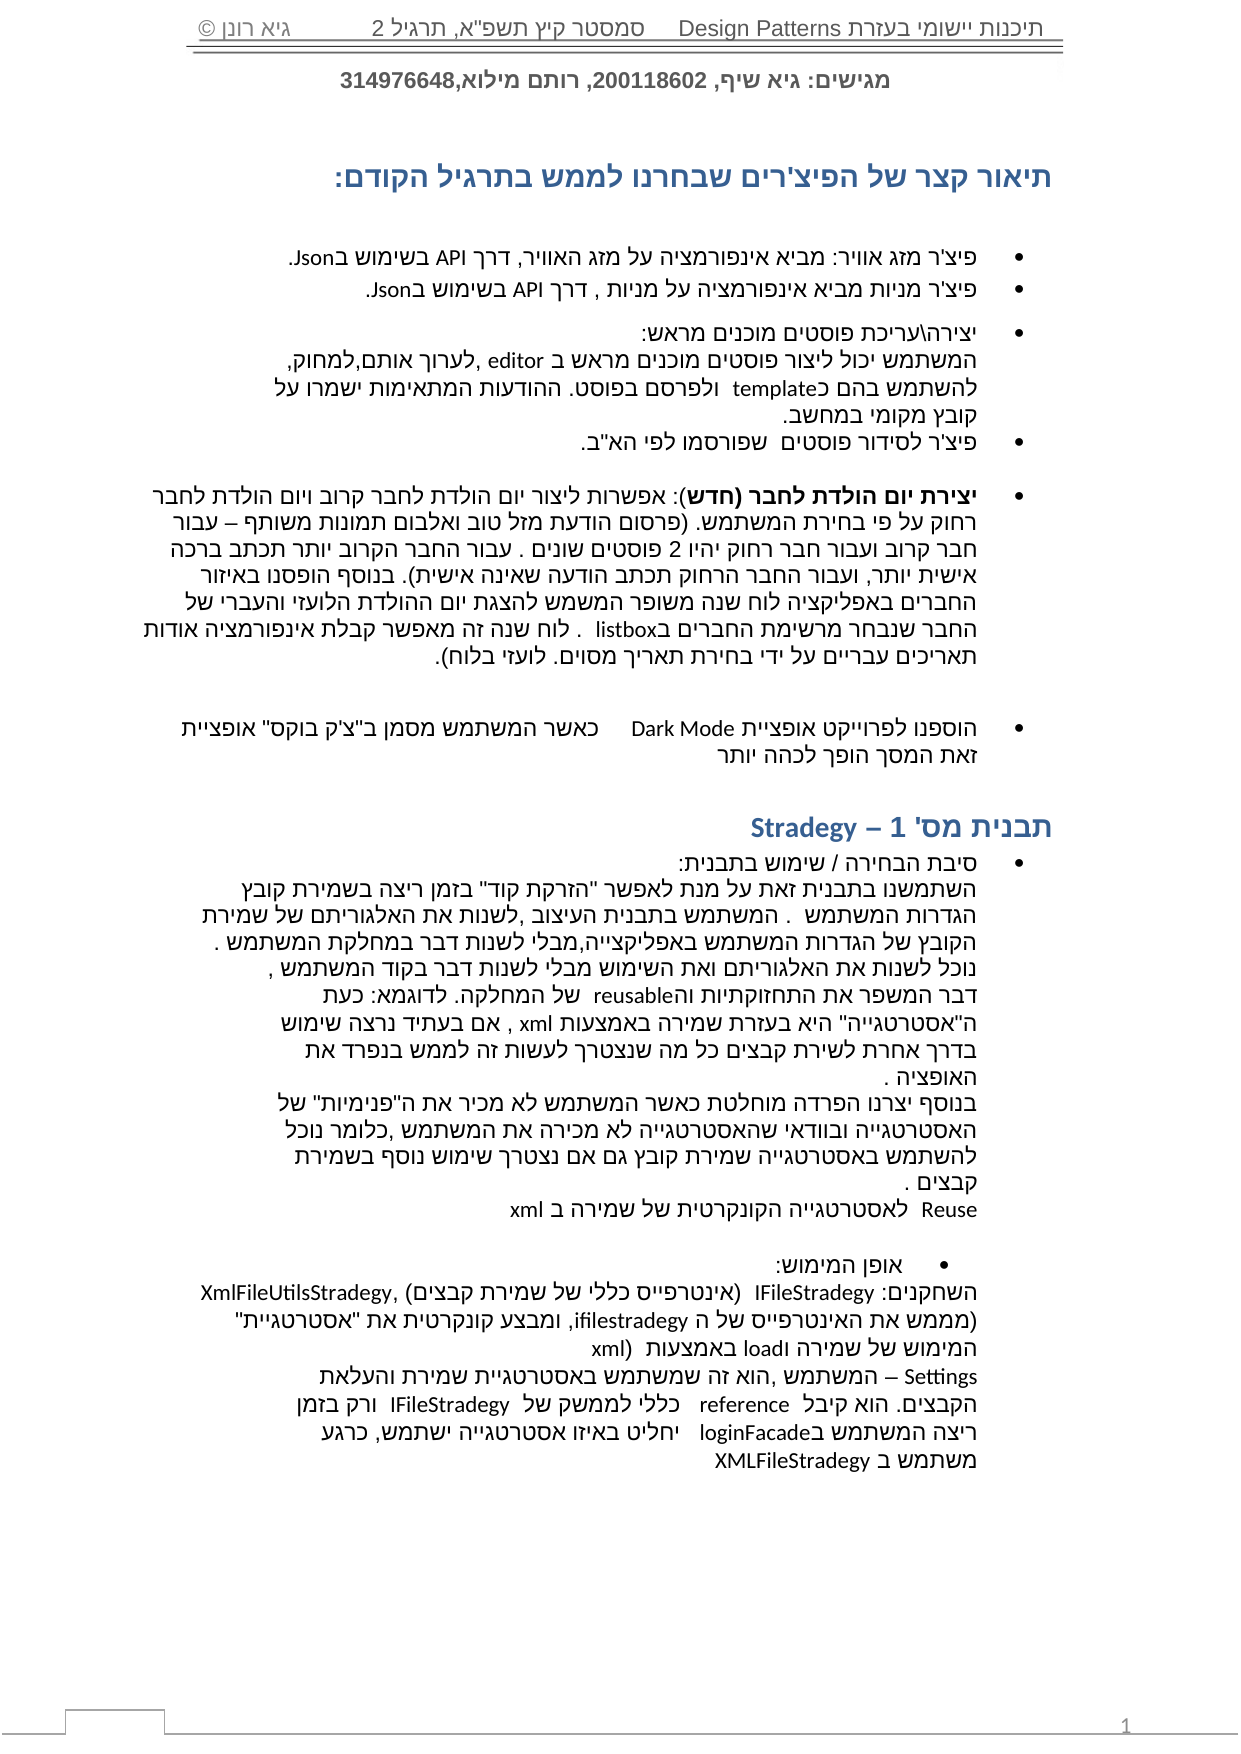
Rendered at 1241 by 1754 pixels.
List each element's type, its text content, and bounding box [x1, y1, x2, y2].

list אופן המימוש: השחקנים: IFileStradegy (אינטרפייס כללי של שמירת קבצים) ,XmlFileUtilsStradegy (מממש את האינטרפייס של ה ifilestradegy, ומבצע קונקרטית את "אסטרטגיית" המימוש של שמירה וload באמצעות (xml [187, 1252, 978, 1362]
text בנוסף יצרנו הפרדה מוחלטת כאשר המשתמש לא מכיר את ה"פנימיות" של האסטרטגייה ובוודאי שהאסטרטגייה לא מכירה את המשתמש ,כלומר נוכל להשתמש באסטרטגייה שמירת קובץ גם אם נצטרך שימוש נוסף בשמירת קבצים . [262, 1090, 978, 1196]
list הוספנו לפרוייקט אופציית Dark Mode כאשר המשתמש מסמן ב"צ'ק בוקס" אופציית זאת המסך הופך לכהה יותר [143, 714, 1015, 768]
subtitle תיאור קצר של הפיצ'רים שבחרנו לממש בתרגיל הקודם: [187, 160, 1053, 193]
list פיצ'ר מזג אוויר: מביא אינפורמציה על מזג האוויר, דרך API בשימוש בJson. [187, 243, 1015, 271]
list יצירת יום הולדת לחבר (חדש): אפשרות ליצור יום הולדת לחבר קרוב ויום הולדת לחבר רחוק על פי בחירת המשתמש. (פרסום הודעת מזל טוב ואלבום תמונות משותף – עבור חבר קרוב ועבור חבר רחוק יהיו 2 פוסטים שונים . עבור החבר הקרוב יותר תכתב ברכה אישית יותר, ועבור החבר הרחוק תכתב הודעה שאינה אישית). בנוסף הופסנו באיזור החברים באפליקציה לוח שנה משופר המשמש להצגת יום ההולדת הלועזי והעברי של החבר שנבחר מרשימת החברים בlistbox . לוח שנה זה מאפשר קבלת אינפורמציה אודות תאריכים עבריים על ידי בחירת תאריך מסוים. לועזי בלוח). [143, 483, 1015, 669]
text Reuse לאסטרטגייה הקונקרטית של שמירה ב xml [262, 1196, 978, 1224]
picture [186, 0, 1064, 104]
list סיבת הבחירה / שימוש בתבנית: השתמשנו בתבנית זאת על מנת לאפשר "הזרקת קוד" בזמן ריצה בשמירת קובץ הגדרות המשתמש . המשתמש בתבנית העיצוב ,לשנות את האלגוריתם של שמירת הקובץ של הגדרות המשתמש באפליקצייה,מבלי לשנות דבר במחלקת המשתמש . [187, 850, 1015, 955]
text Settings – המשתמש ,הוא זה שמשתמש באסטרטגיית שמירת והעלאת הקבצים. הוא קיבל reference כללי לממשק של IFileStradegy ורק בזמן ריצה המשתמש בloginFacade יחליט באיזו אסטרטגייה ישתמש, כרגע משתמש ב XMLFileStradegy [262, 1362, 978, 1474]
subtitle תבנית מס' 1 – Stradegy [187, 809, 1053, 844]
list פיצ'ר לסידור פוסטים שפורסמו לפי הא"ב. [187, 429, 1015, 455]
list יצירה\עריכת פוסטים מוכנים מראש: [187, 320, 1015, 346]
text המשתמש יכול ליצור פוסטים מוכנים מראש ב editor ,לערוך אותם,למחוק, להשתמש בהם כtemplate ולפרסם בפוסט. ההודעות המתאימות ישמרו על קובץ מקומי במחשב. [262, 346, 978, 429]
list פיצ'ר מניות מביא אינפורמציה על מניות , דרך API בשימוש בJson. [187, 275, 1015, 303]
text נוכל לשנות את האלגוריתם ואת השימוש מבלי לשנות דבר בקוד המשתמש , דבר המשפר את התחזוקתיות והreusable של המחלקה. לדוגמא: כעת ה"אסטרטגייה" היא בעזרת שמירה באמצעות xml , אם בעתיד נרצה שימוש בדרך אחרת לשירת קבצים כל מה שנצטרך לעשות זה לממש בנפרד את האופציה . [262, 955, 978, 1090]
